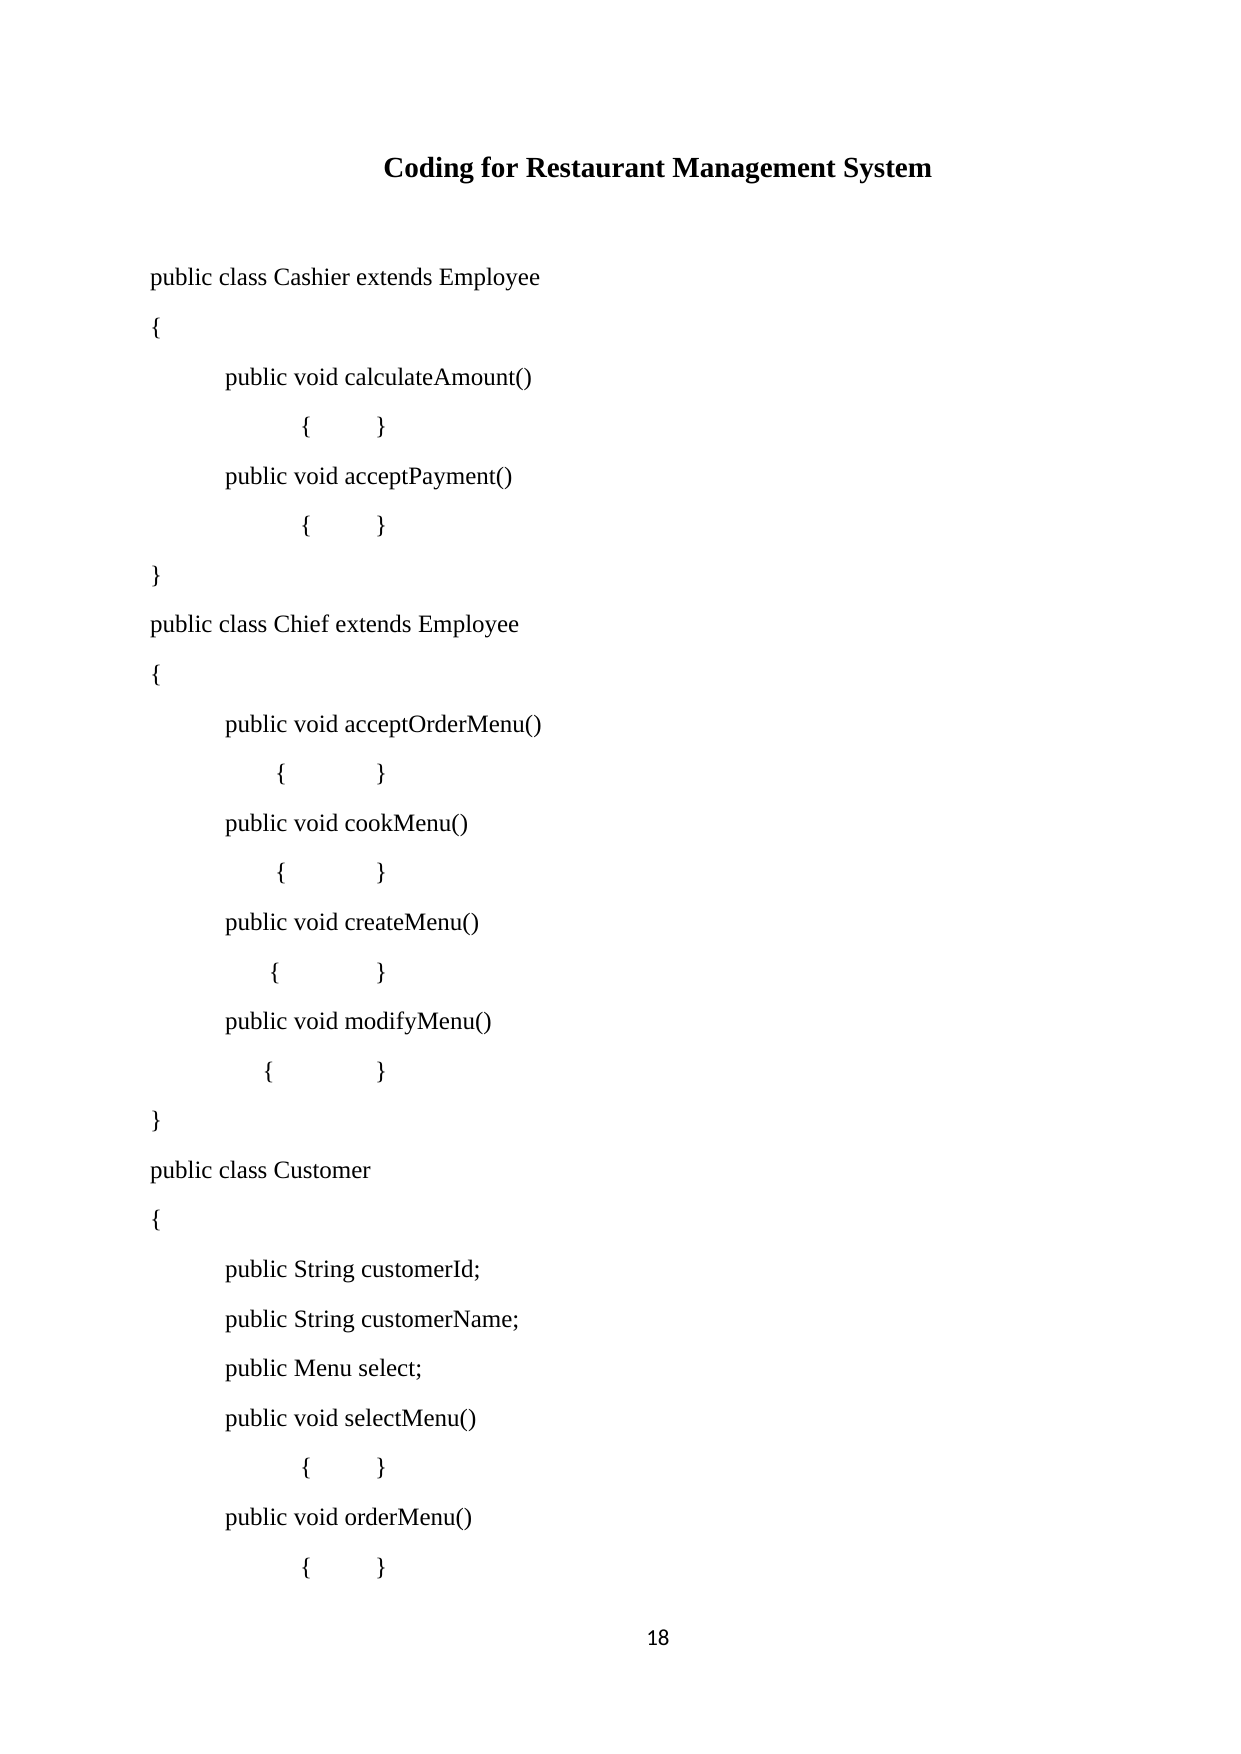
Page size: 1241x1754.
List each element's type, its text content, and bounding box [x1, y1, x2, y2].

text public String customerName; [150, 1304, 1165, 1332]
text public void acceptPayment() [150, 461, 1165, 489]
text { } [150, 857, 1165, 886]
text public void calculateAmount() [150, 362, 1165, 390]
text { [150, 1204, 1165, 1233]
text public void acceptOrderMenu() [150, 709, 1165, 737]
text { } [150, 1056, 1165, 1084]
text public class Chief extends Employee [150, 609, 1165, 638]
text { } [150, 411, 1165, 440]
text } [150, 1105, 1165, 1134]
text { } [225, 1552, 1165, 1580]
text public void orderMenu() [150, 1502, 1165, 1531]
text { } [225, 758, 1165, 787]
text public void cookMenu() [150, 808, 1165, 837]
text public class Cashier extends Employee [150, 262, 1165, 291]
text } [150, 560, 1165, 589]
text Coding for Restaurant Management System [150, 150, 1165, 183]
text public Menu select; [150, 1353, 1165, 1382]
text { } [225, 510, 1165, 539]
text public class Customer [150, 1155, 1165, 1184]
text { } [225, 1452, 1165, 1481]
text { [150, 312, 1165, 341]
text public void createMenu() [150, 907, 1165, 936]
text { } [150, 957, 1165, 985]
text public String customerId; [150, 1254, 1165, 1283]
text { [150, 659, 1165, 688]
text public void selectMenu() [150, 1403, 1165, 1432]
text public void modifyMenu() [150, 1006, 1165, 1035]
